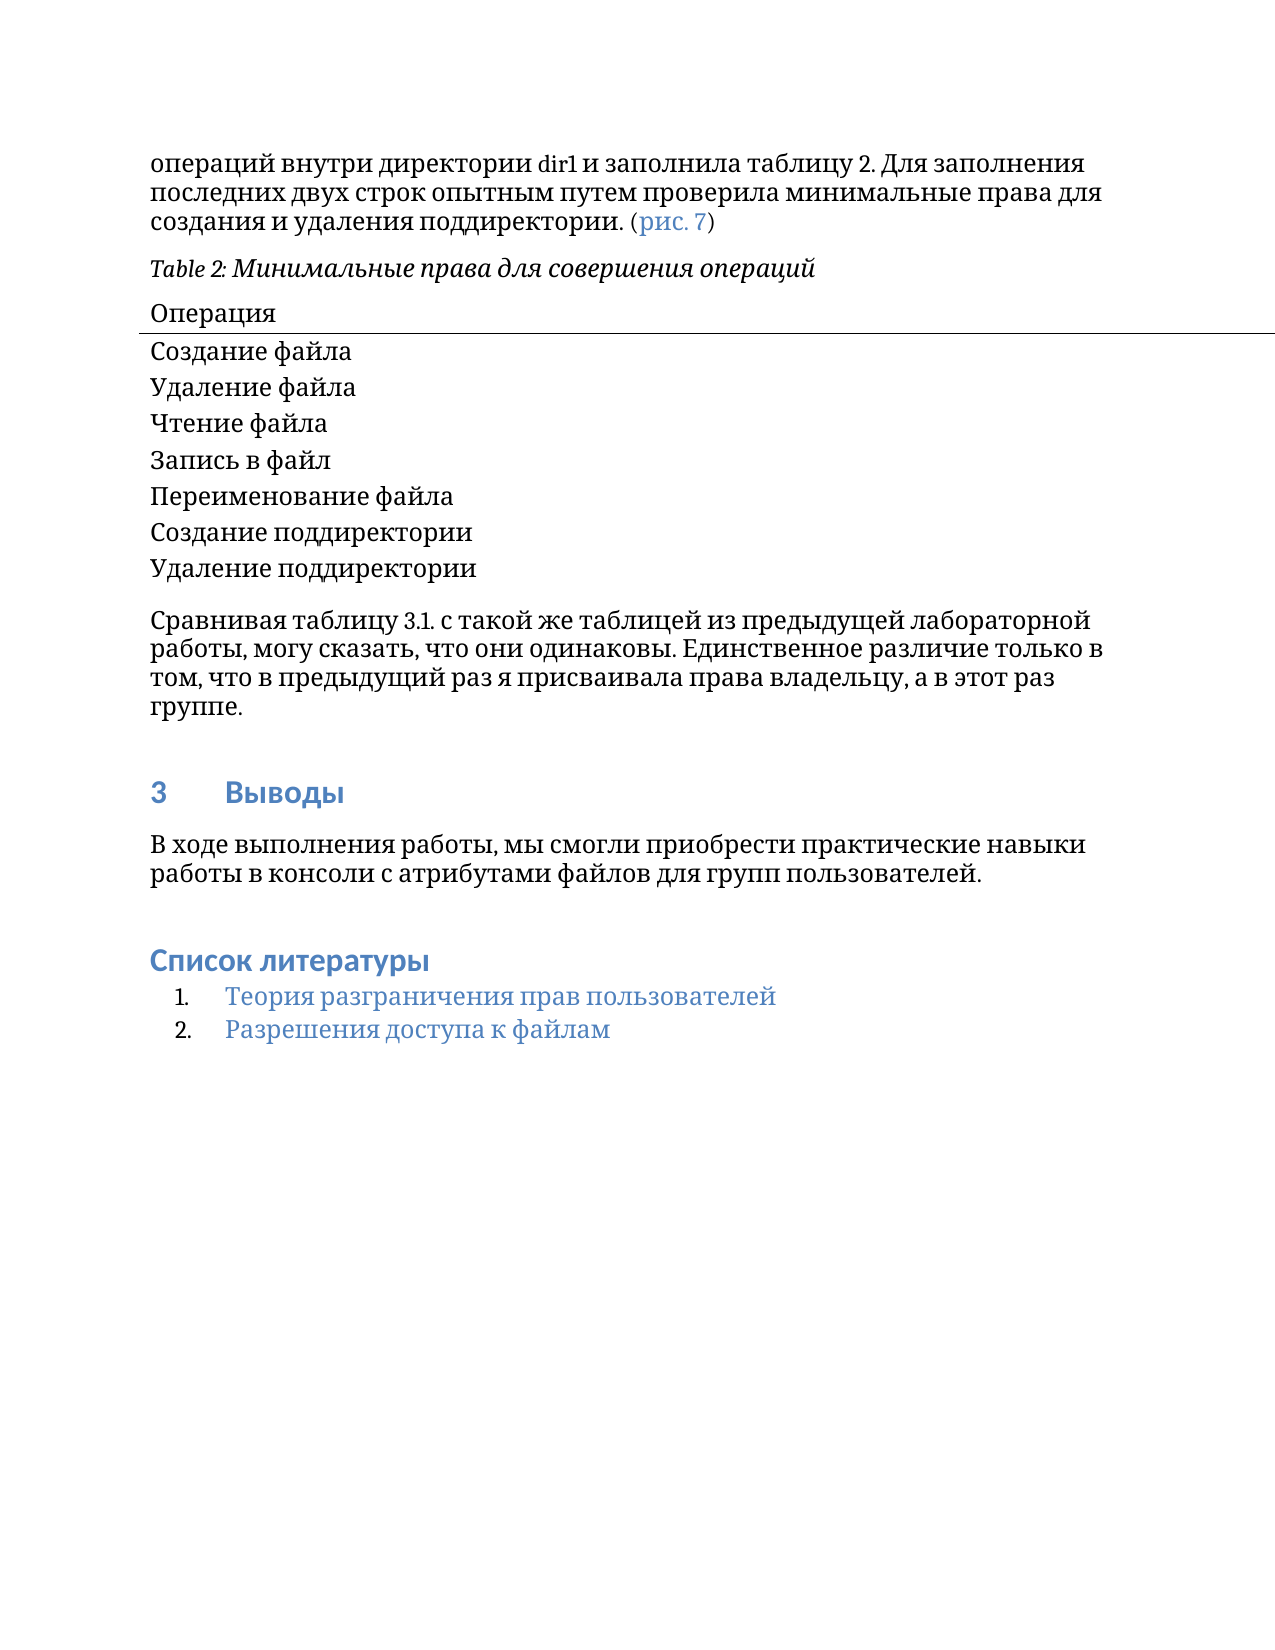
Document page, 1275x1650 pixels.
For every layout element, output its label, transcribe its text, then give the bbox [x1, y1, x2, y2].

table_cell Удаление файла [139, 370, 1275, 407]
text Table 2: Минимальные права для совершения операций [150, 255, 1125, 284]
list Разрешения доступа к файлам [175, 1016, 1125, 1044]
subtitle Список литературы [150, 938, 1125, 979]
text В ходе выполнения работы, мы смогли приобрести практические навыки работы в консоли с атрибутами файлов для групп пользователей. [150, 831, 1125, 888]
table_cell Переименование файла [139, 479, 1275, 515]
text Сравнивая таблицу 3.1. с такой же таблицей из предыдущей лабораторной работы, могу сказать, что они одинаковы. Единственное различие только в том, что в предыдущий раз я присваивала права владельцу, а в этот раз группе. [150, 607, 1125, 722]
table_cell Создание поддиректории [139, 515, 1275, 552]
table_cell Чтение файла [139, 407, 1275, 443]
list Теория разграничения прав пользователей [175, 983, 1125, 1012]
subtitle 3 Выводы [150, 772, 1125, 812]
table_cell Удаление поддиректории [139, 552, 1275, 588]
table_cell Создание файла [139, 334, 1275, 370]
table_header Операция [139, 296, 1275, 332]
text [150, 150, 1125, 236]
table_cell Запись в файл [139, 443, 1275, 479]
